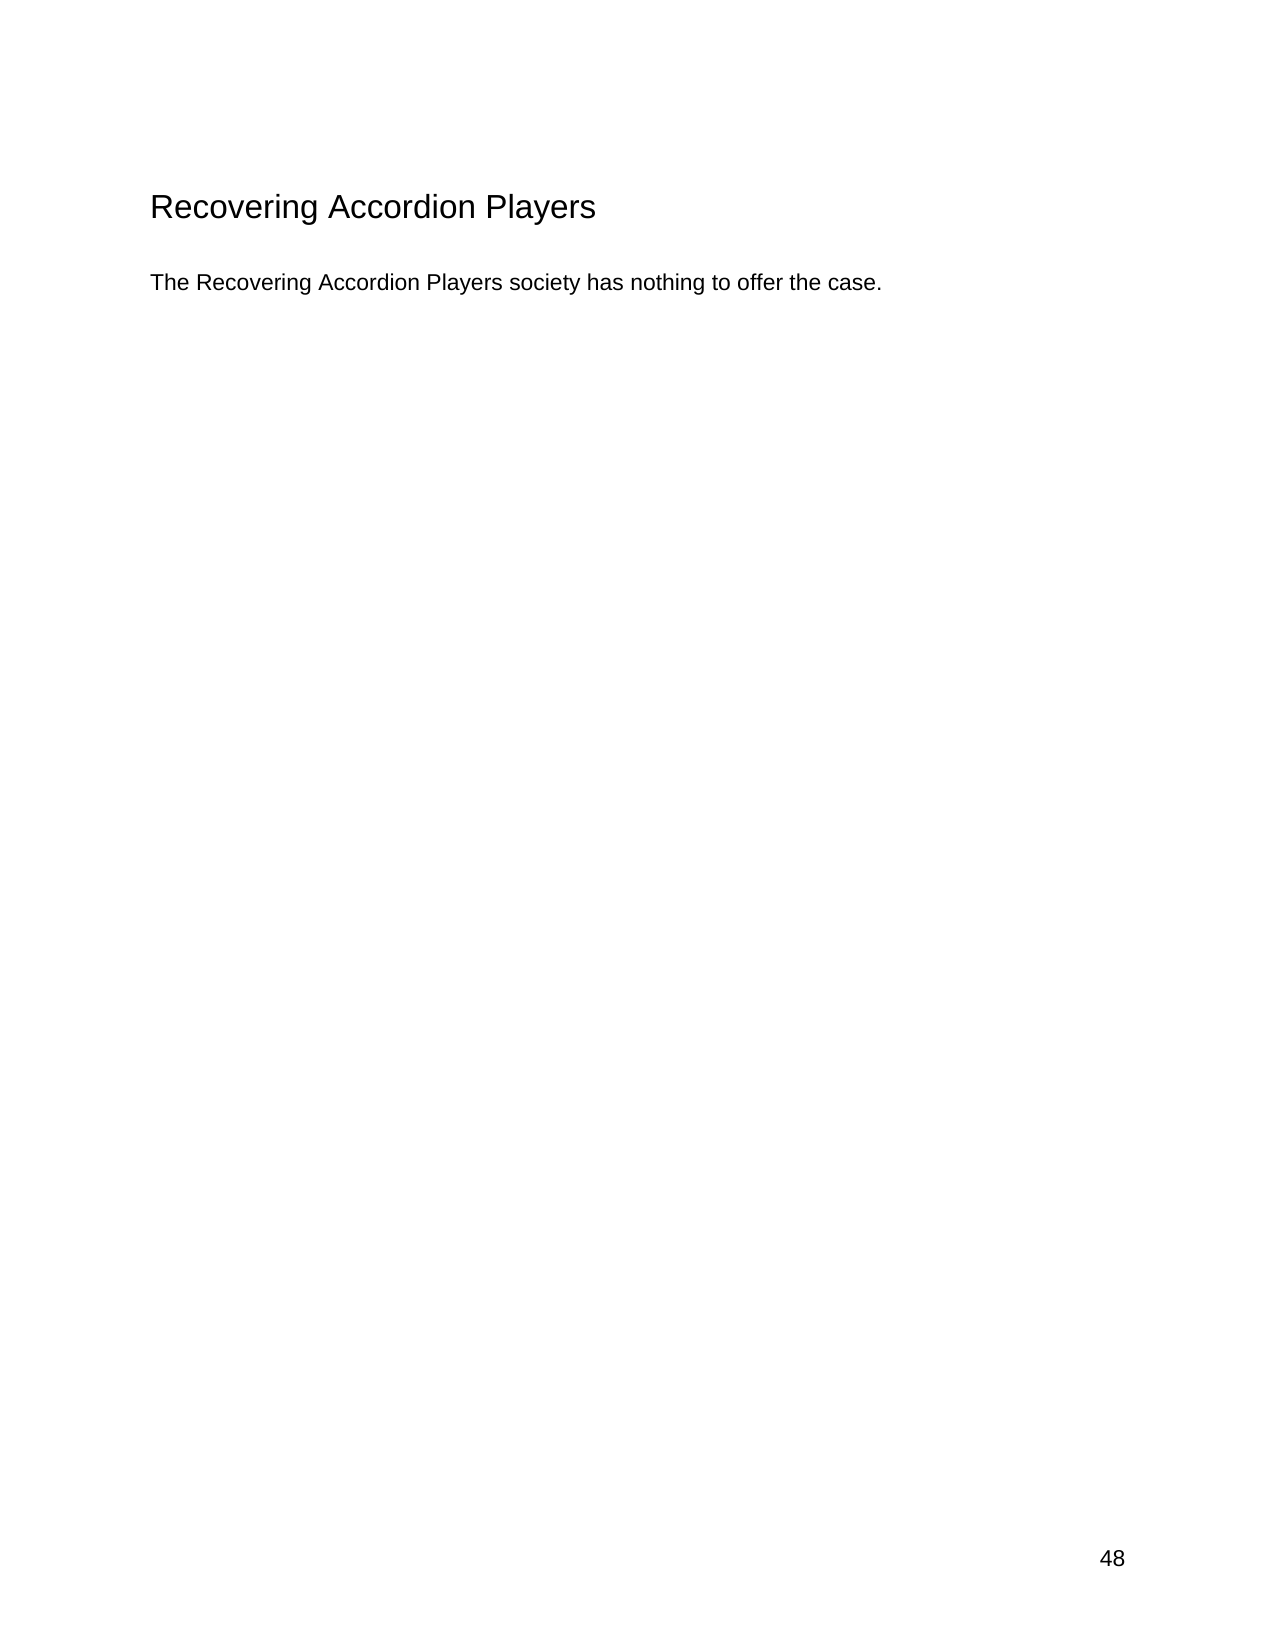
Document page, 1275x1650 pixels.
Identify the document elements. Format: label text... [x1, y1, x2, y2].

subtitle Recovering Accordion Players [150, 187, 1125, 226]
text The Recovering Accordion Players society has nothing to offer the case. [150, 269, 1125, 295]
